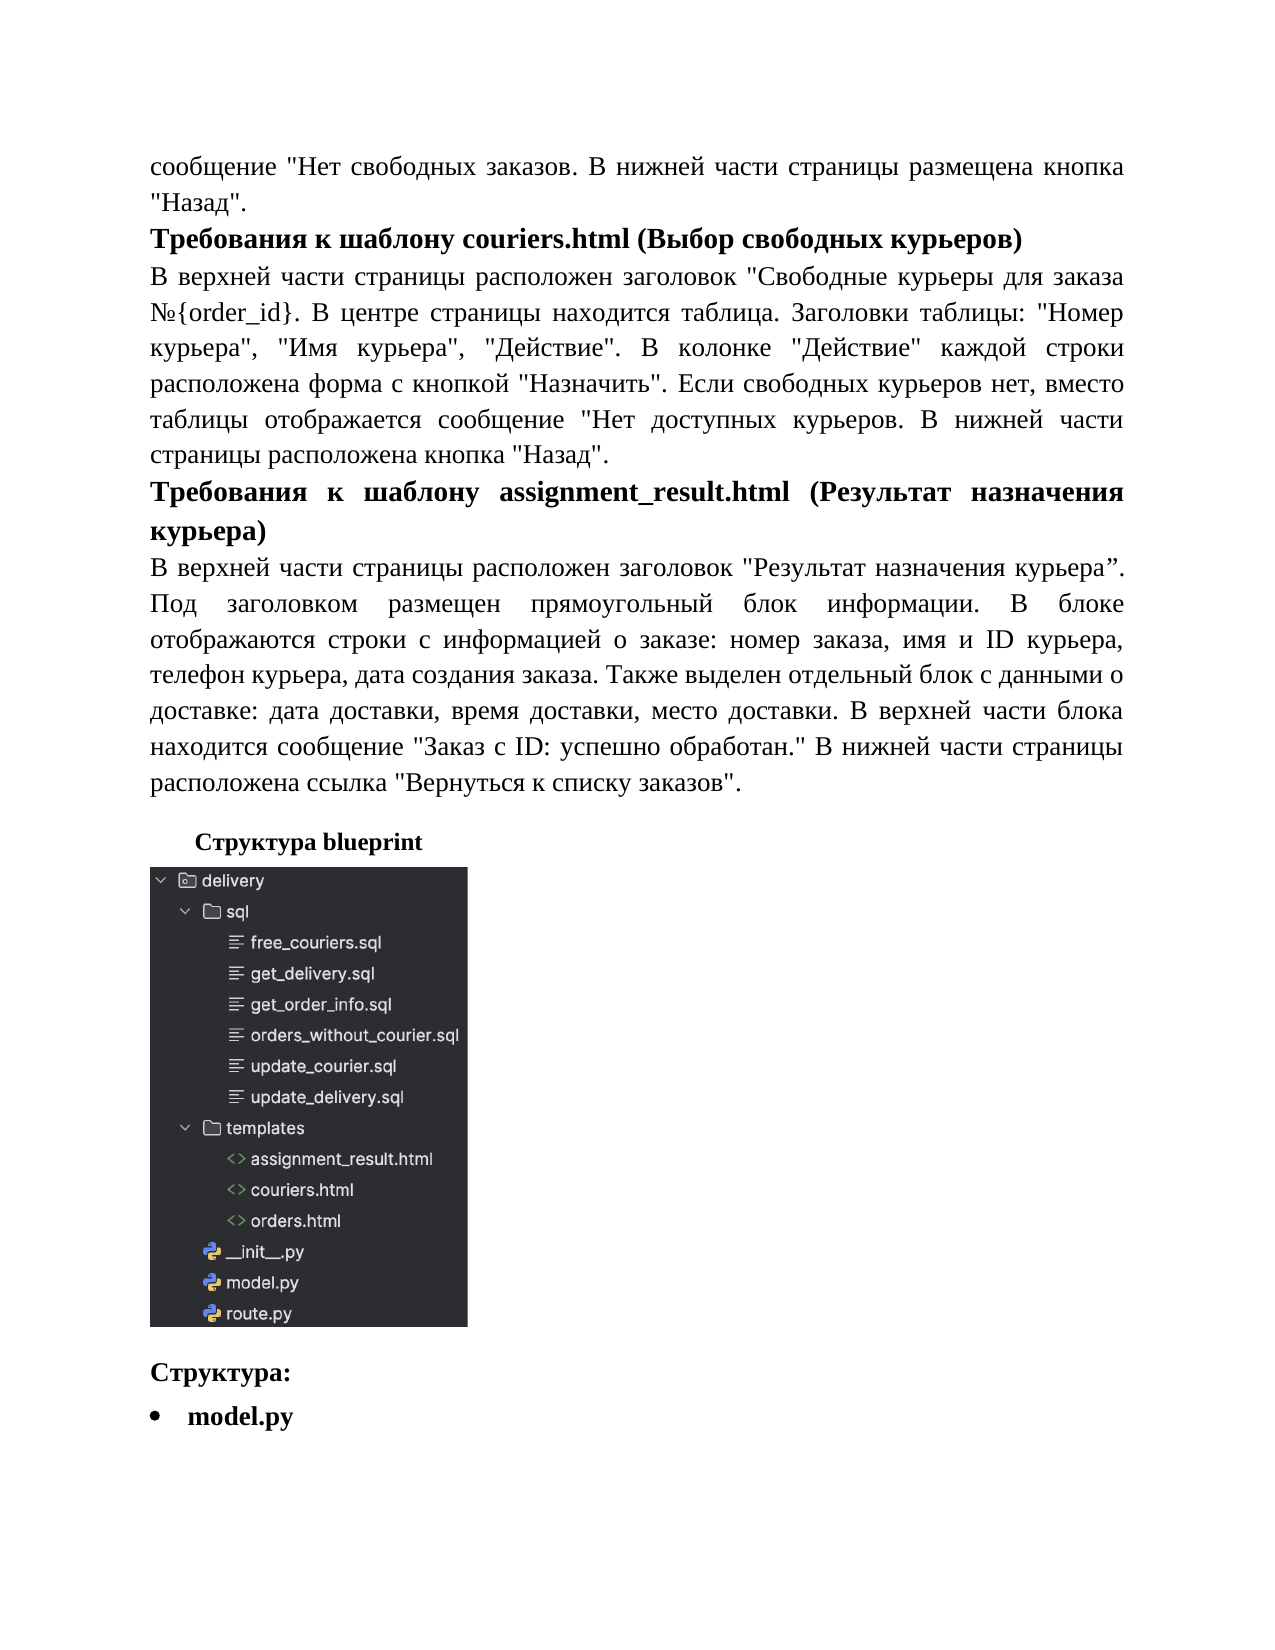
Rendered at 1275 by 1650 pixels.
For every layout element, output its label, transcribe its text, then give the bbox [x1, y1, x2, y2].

text В верхней части страницы расположен заголовок "Свободные курьеры для заказа №{order_id}. В центре страницы находится таблица. Заголовки таблицы: "Номер курьера", "Имя курьера", "Действие". В колонке "Действие" каждой строки расположена форма с кнопкой "Назначить". Если свободных курьеров нет, вместо таблицы отображается сообщение "Нет доступных курьеров. В нижней части страницы расположена кнопка "Назад". [150, 260, 1125, 470]
list model.py [150, 1400, 1125, 1431]
subtitle Структура blueprint [194, 827, 1125, 855]
text Требования к шаблону assignment_result.html (Результат назначения курьера) [150, 474, 1125, 546]
picture [150, 867, 468, 1327]
subtitle Структура: [150, 1356, 1125, 1387]
text В верхней части страницы расположен заголовок "Результат назначения курьера”. Под заголовком размещен прямоугольный блок информации. В блоке отображаются строки с информацией о заказе: номер заказа, имя и ID курьера, телефон курьера, дата создания заказа. Также выделен отдельный блок с данными о доставке: дата доставки, время доставки, место доставки. В верхней части блока находится сообщение "Заказ с ID: успешно обработан." В нижней части страницы расположена ссылка "Вернуться к списку заказов". [150, 551, 1125, 797]
text Требования к шаблону couriers.html (Выбор свободных курьеров) [150, 221, 1125, 255]
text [150, 150, 1125, 217]
